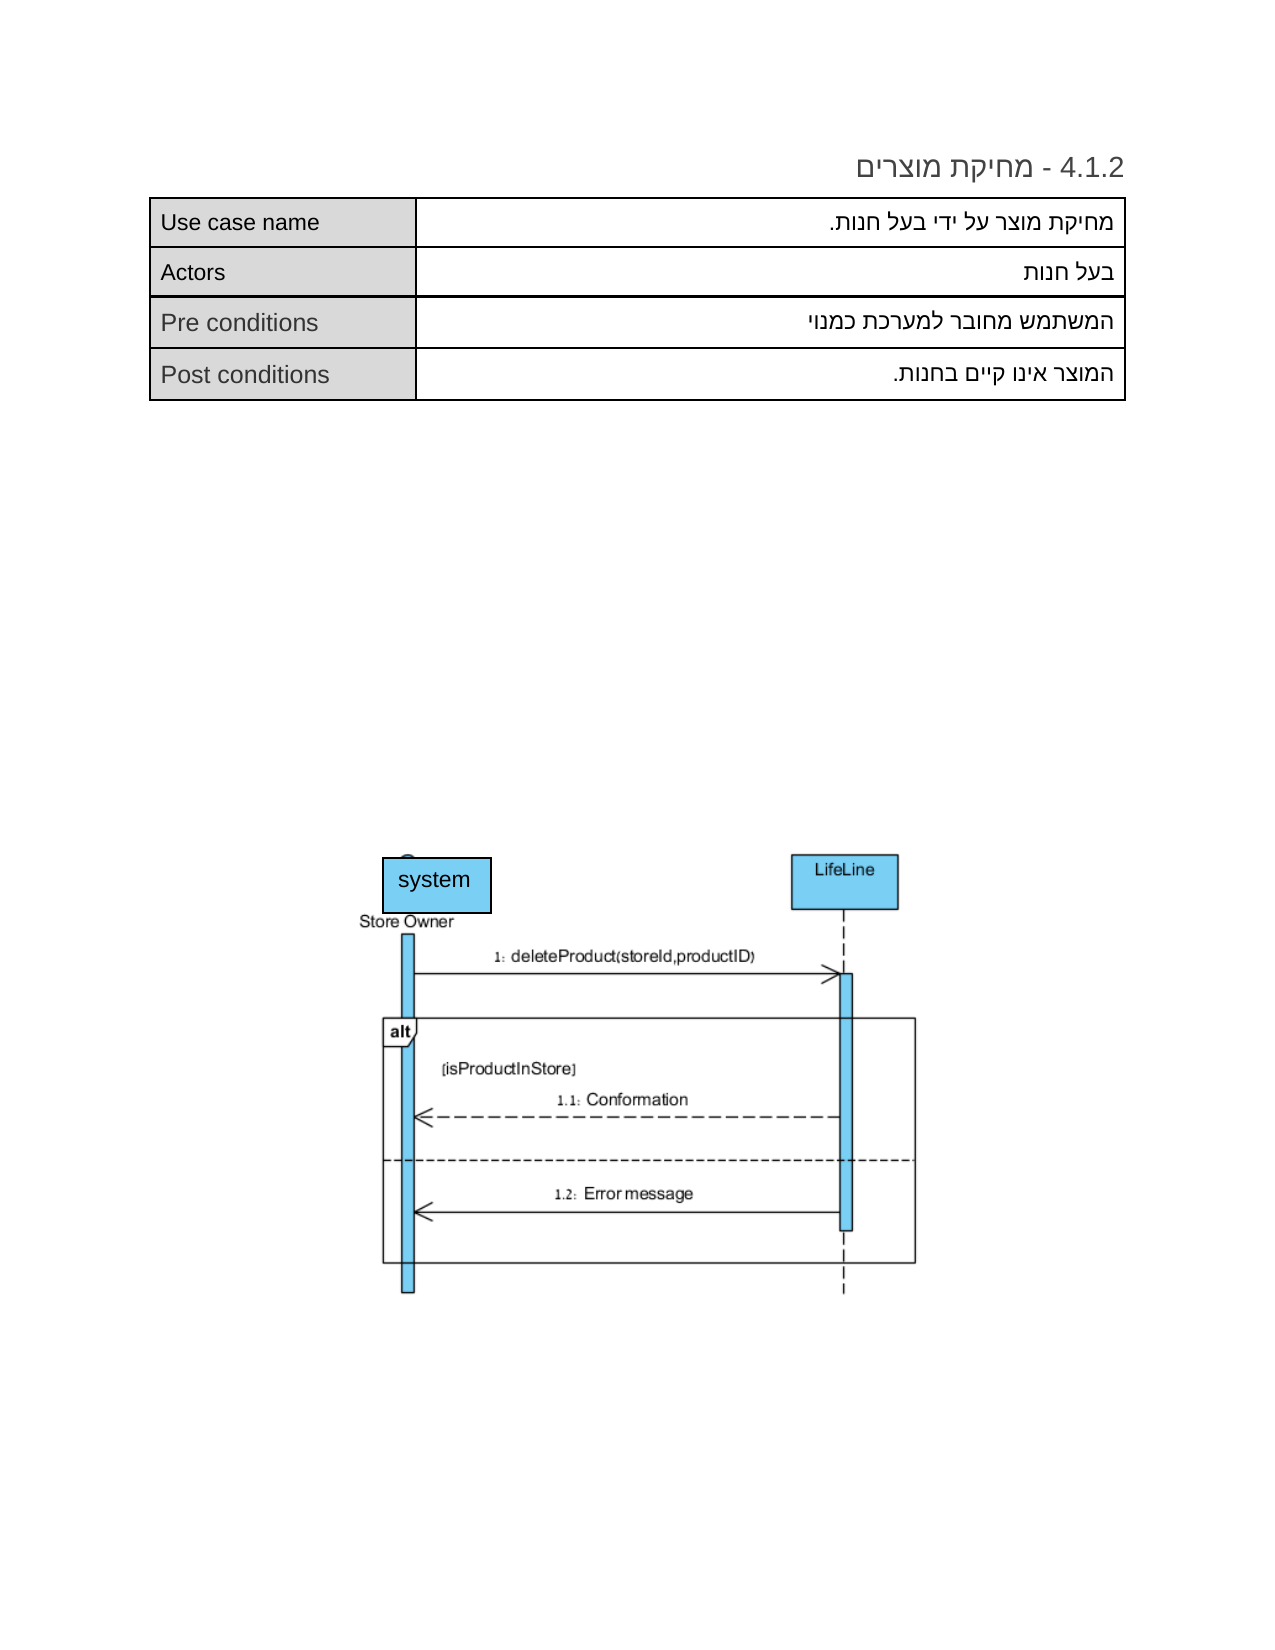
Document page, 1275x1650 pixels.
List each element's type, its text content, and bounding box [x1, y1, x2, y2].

table_header Use case name [151, 199, 415, 246]
table_cell המוצר אינו קיים בחנות. [417, 349, 1124, 399]
subtitle 4.1.2 - מחיקת מוצרים [150, 150, 1125, 183]
table_header מחיקת מוצר על ידי בעל חנות. [417, 199, 1124, 246]
table_cell Actors [151, 248, 415, 295]
table_cell המשתמש מחובר למערכת כמנוי [417, 298, 1124, 347]
table_cell Pre conditions [151, 298, 415, 347]
table_cell Post conditions [151, 349, 415, 399]
table_cell בעל חנות [417, 248, 1124, 295]
picture [347, 827, 937, 1354]
